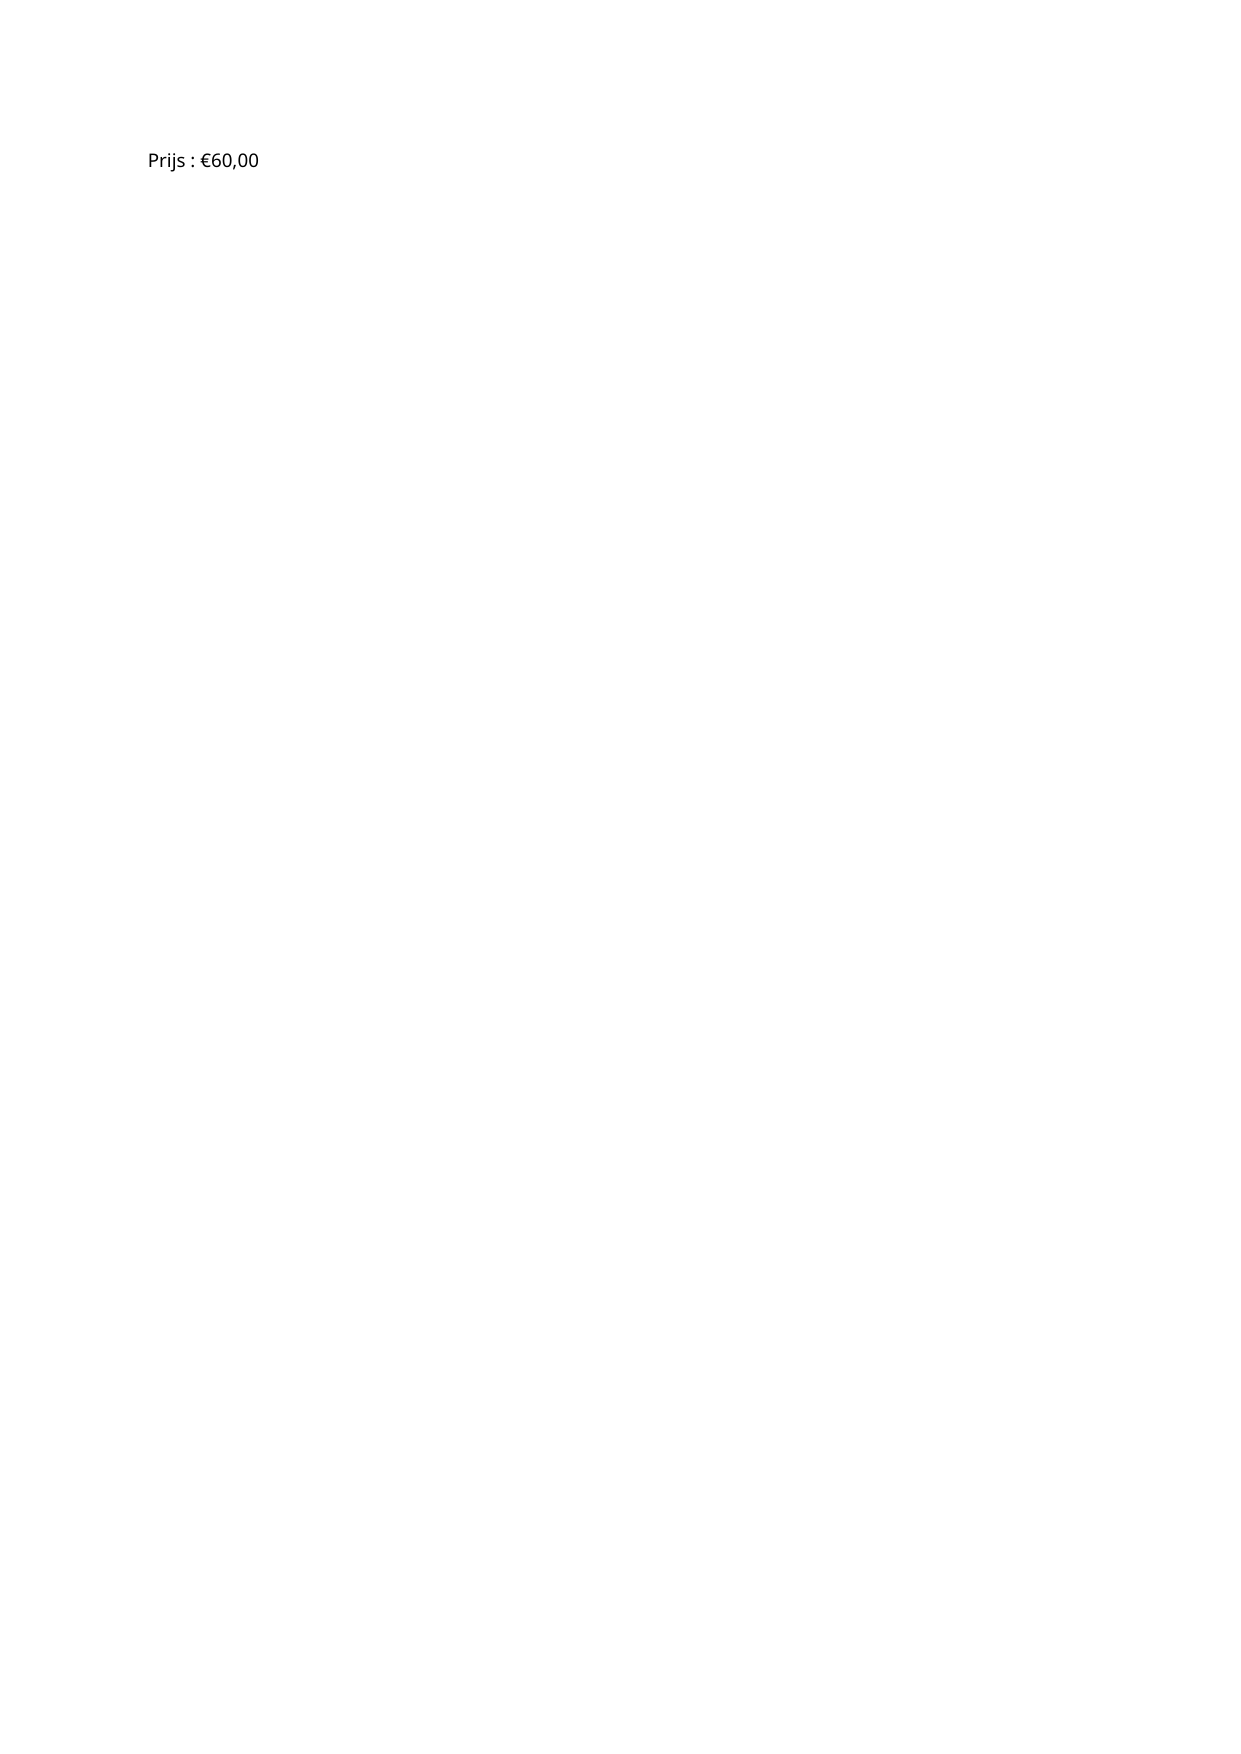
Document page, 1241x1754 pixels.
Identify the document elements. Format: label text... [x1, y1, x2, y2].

text Prijs : €60,00 [148, 148, 1093, 173]
